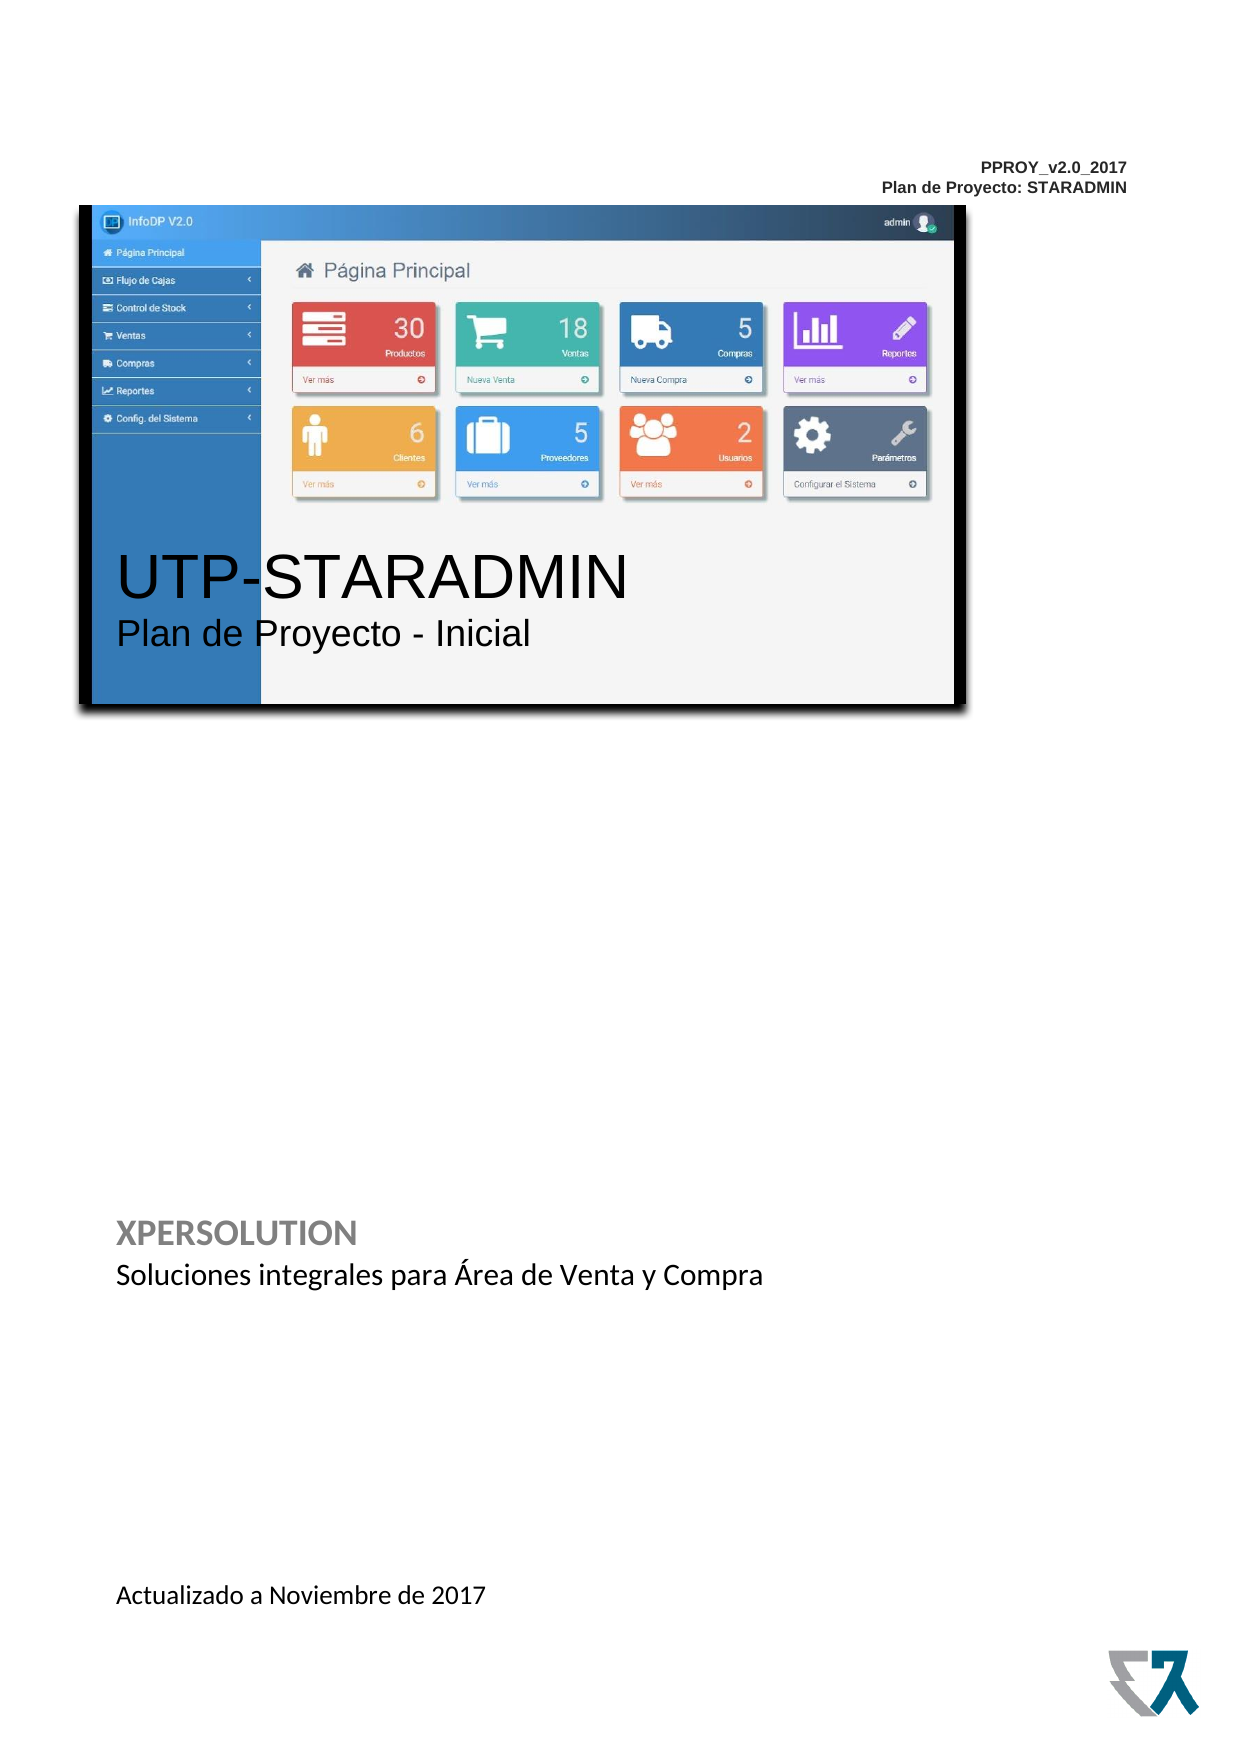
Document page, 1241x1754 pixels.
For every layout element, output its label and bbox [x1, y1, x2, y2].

picture [79, 205, 966, 704]
picture [1106, 1649, 1201, 1718]
